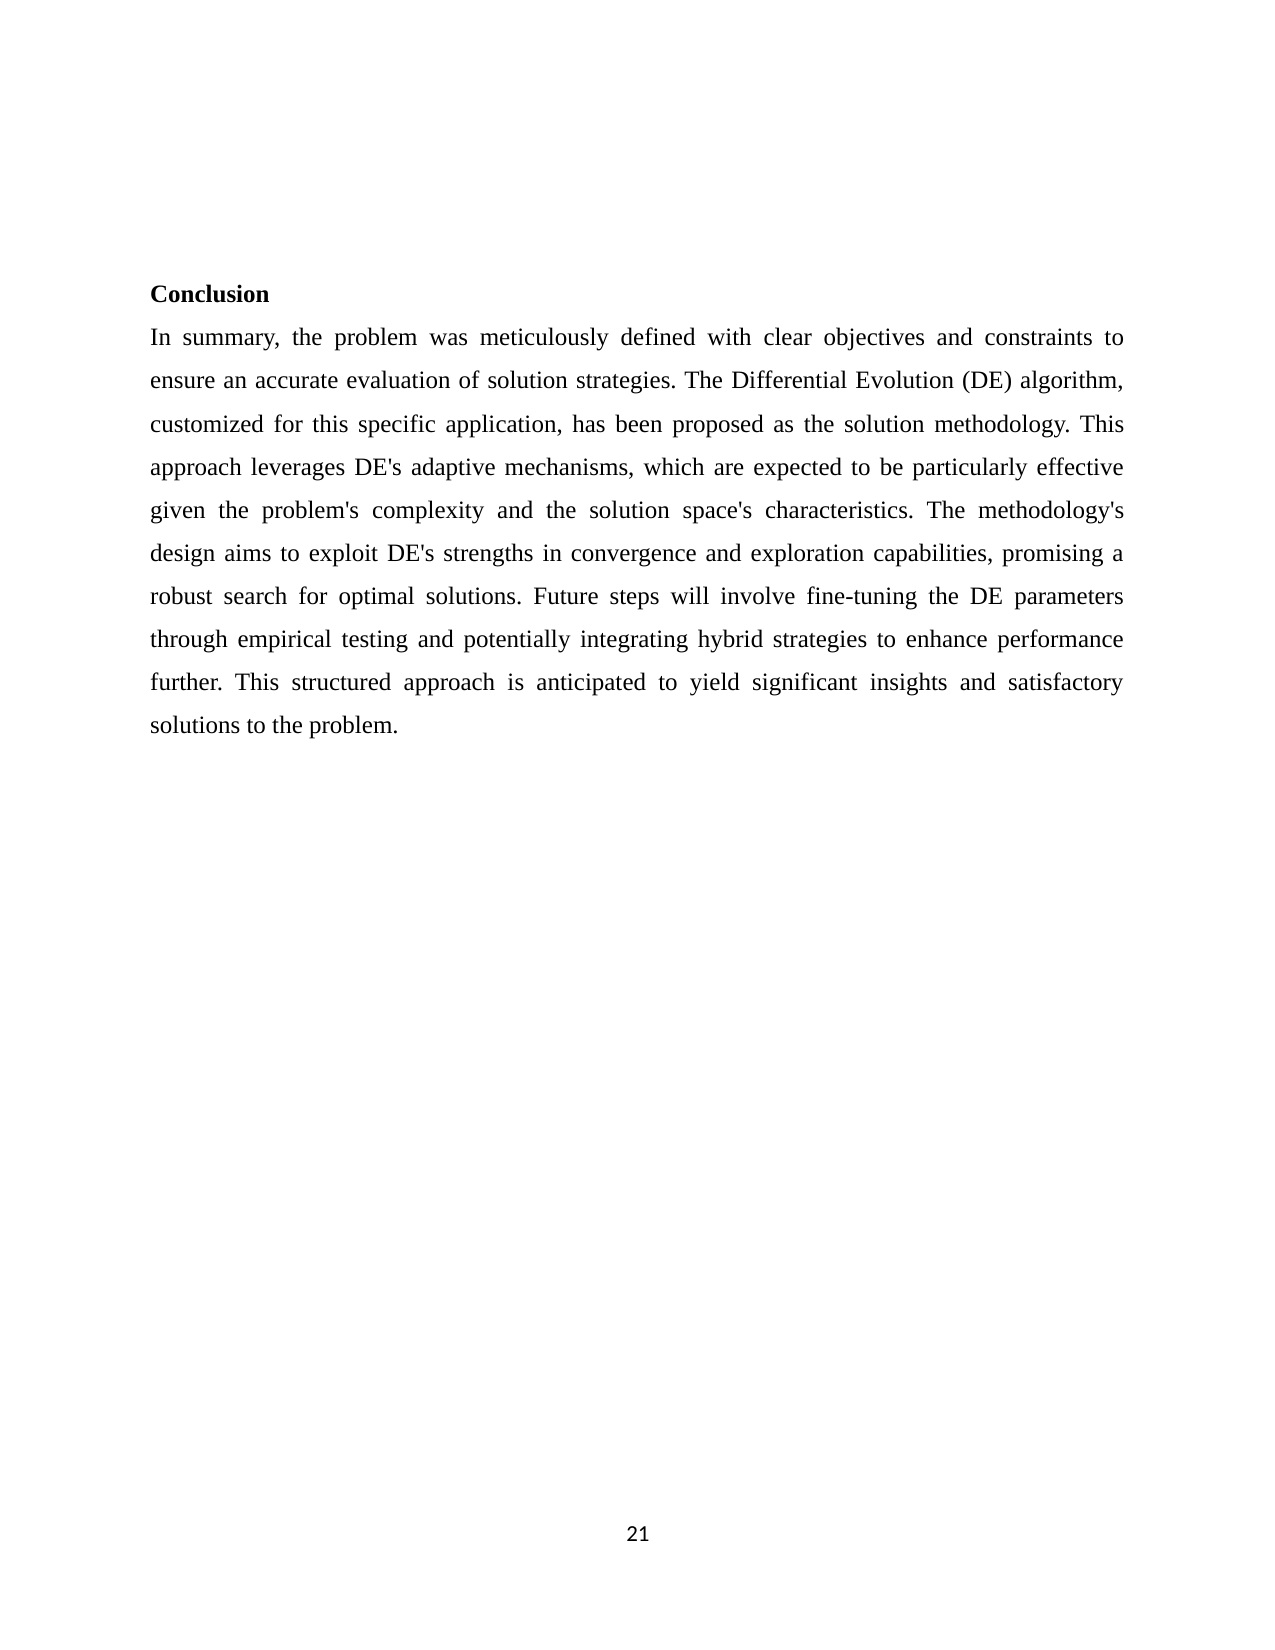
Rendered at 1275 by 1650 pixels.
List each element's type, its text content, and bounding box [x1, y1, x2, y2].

text In summary, the problem was meticulously defined with clear objectives and constraints to ensure an accurate evaluation of solution strategies. The Differential Evolution (DE) algorithm, customized for this specific application, has been proposed as the solution methodology. This approach leverages DE's adaptive mechanisms, which are expected to be particularly effective given the problem's complexity and the solution space's characteristics. The methodology's design aims to exploit DE's strengths in convergence and exploration capabilities, promising a robust search for optimal solutions. Future steps will involve fine-tuning the DE parameters through empirical testing and potentially integrating hybrid strategies to enhance performance further. This structured approach is anticipated to yield significant insights and satisfactory solutions to the problem. [150, 322, 1125, 739]
text Conclusion [150, 279, 1125, 308]
